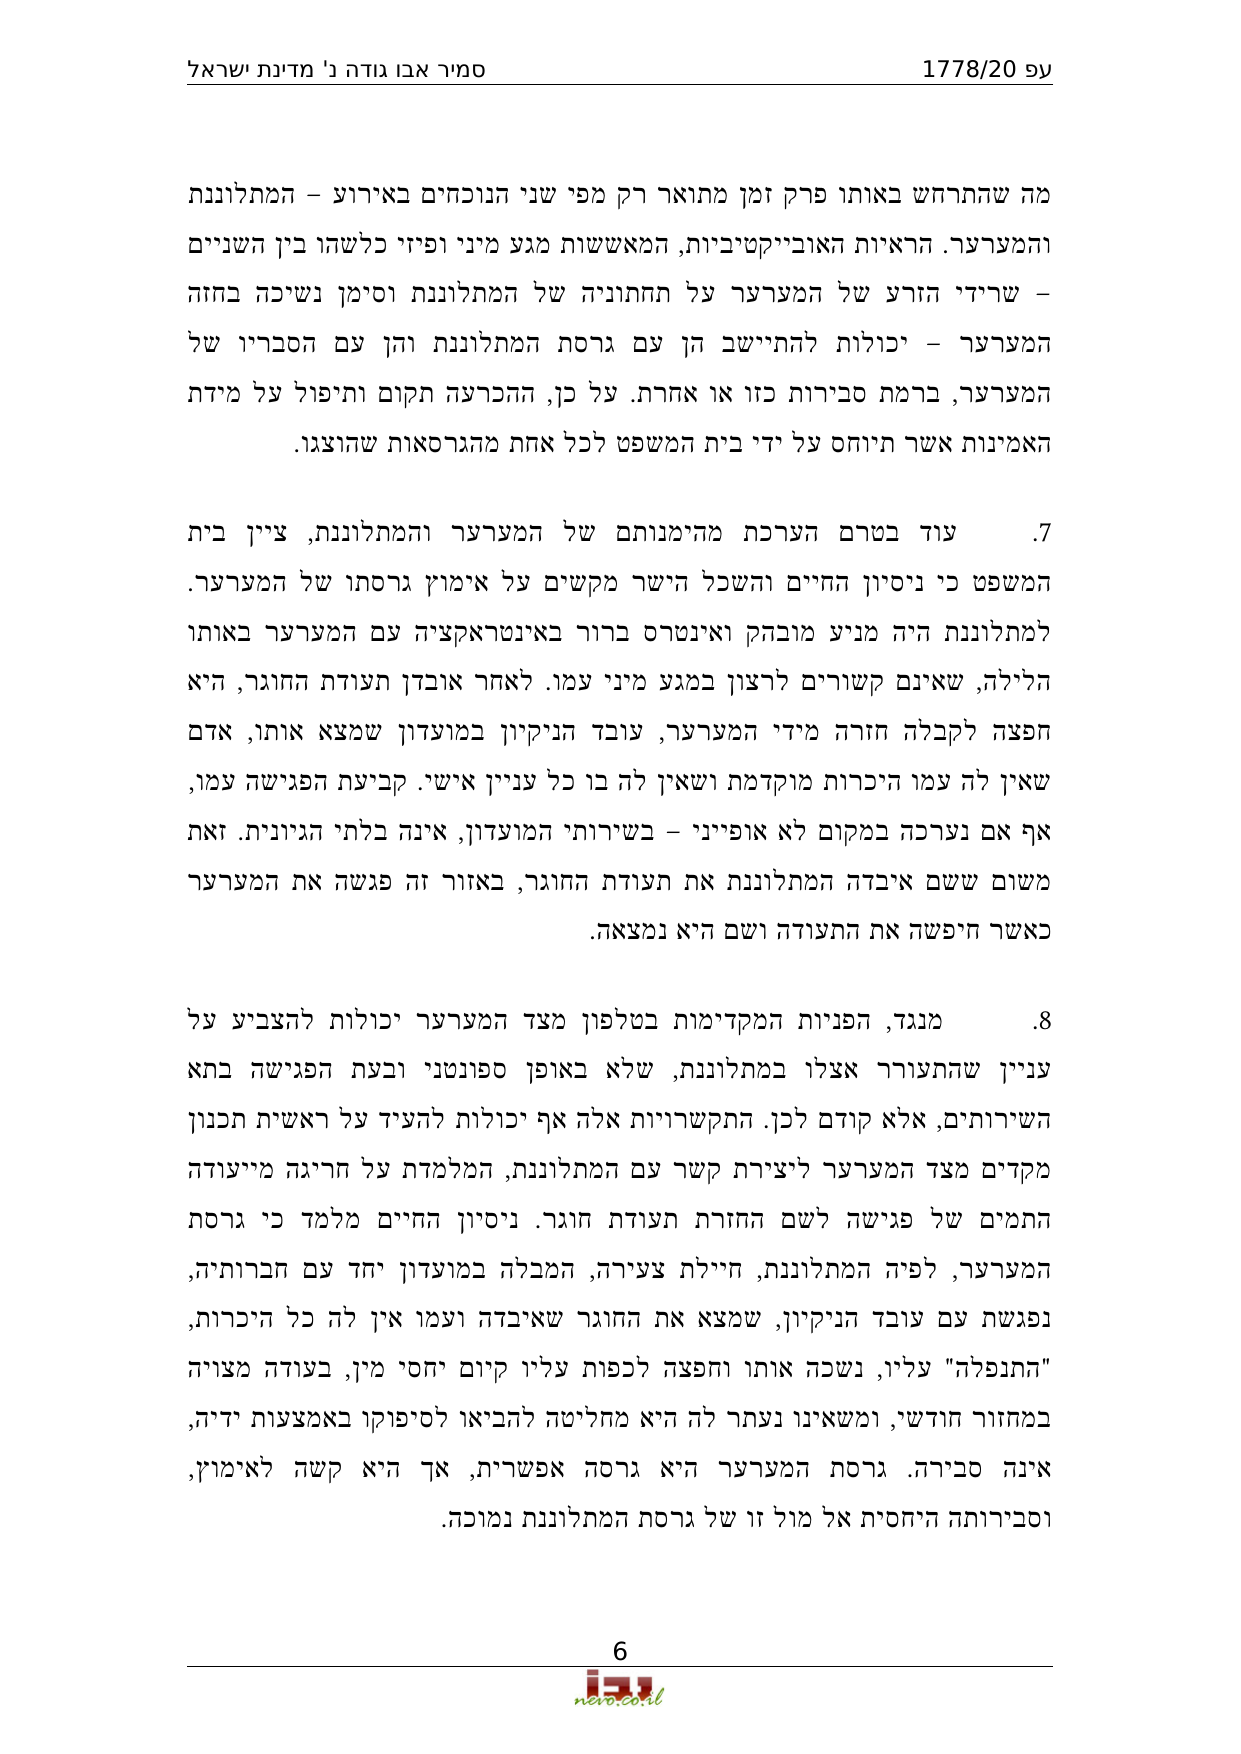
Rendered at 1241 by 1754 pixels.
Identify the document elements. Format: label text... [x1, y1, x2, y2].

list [187, 177, 1053, 459]
list מנגד, הפניות המקדימות בטלפון מצד המערער יכולות להצביע על עניין שהתעורר אצלו במתלוננת, שלא באופן ספונטני ובעת הפגישה בתא השירותים, אלא קודם לכן. התקשרויות אלה אף יכולות להעיד על ראשית תכנון מקדים מצד המערער ליצירת קשר עם המתלוננת, המלמדת על חריגה מייעודה התמים של פגישה לשם החזרת תעודת חוגר. ניסיון החיים מלמד כי גרסת המערער, לפיה המתלוננת, חיילת צעירה, המבלה במועדון יחד עם חברותיה, נפגשת עם עובד הניקיון, שמצא את החוגר שאיבדה ועמו אין לה כל היכרות, "התנפלה" עליו, נשכה אותו וחפצה לכפות עליו קיום יחסי מין, בעודה מצויה במחזור חודשי, ומשאינו נעתר לה היא מחליטה להביאו לסיפוקו באמצעות ידיה, אינה סבירה. גרסת המערער היא גרסה אפשרית, אך היא קשה לאימוץ, וסבירותה היחסית אל מול זו של גרסת המתלוננת נמוכה. [187, 1003, 1053, 1534]
list עוד בטרם הערכת מהימנותם של המערער והמתלוננת, ציין בית המשפט כי ניסיון החיים והשכל הישר מקשים על אימוץ גרסתו של המערער. למתלוננת היה מניע מובהק ואינטרס ברור באינטראקציה עם המערער באותו הלילה, שאינם קשורים לרצון במגע מיני עמו. לאחר אובדן תעודת החוגר, היא חפצה לקבלה חזרה מידי המערער, עובד הניקיון במועדון שמצא אותו, אדם שאין לה עמו היכרות מוקדמת ושאין לה בו כל עניין אישי. קביעת הפגישה עמו, אף אם נערכה במקום לא אופייני – בשירותי המועדון, אינה בלתי הגיונית. זאת משום ששם איבדה המתלוננת את תעודת החוגר, באזור זה פגשה את המערער כאשר חיפשה את התעודה ושם היא נמצאה. [187, 515, 1053, 947]
picture [574, 1669, 666, 1707]
